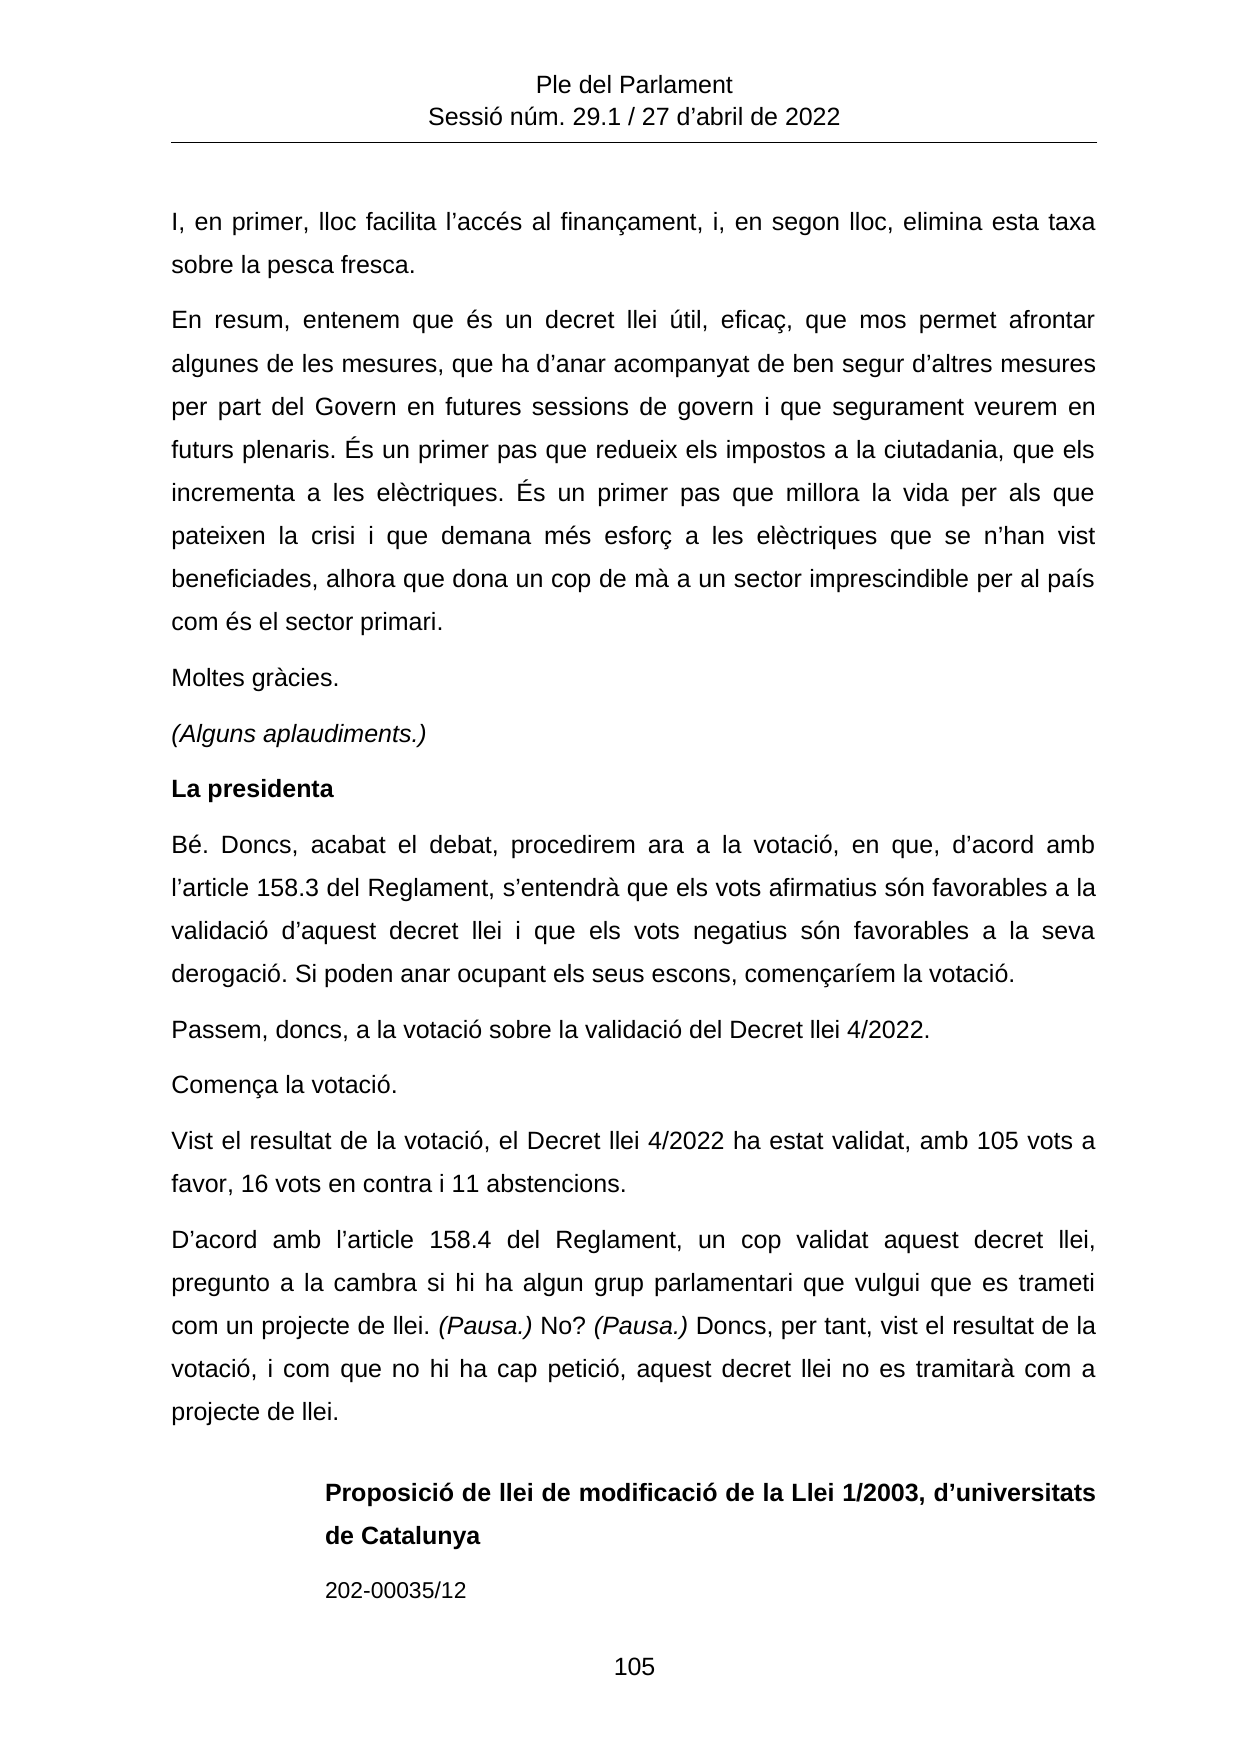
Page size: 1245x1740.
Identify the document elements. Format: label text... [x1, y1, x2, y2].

text 202-00035/12 [325, 1577, 1097, 1603]
text D’acord amb l’article 158.4 del Reglament, un cop validat aquest decret llei, pregunto a la cambra si hi ha algun grup parlamentari que vulgui que es trameti com un projecte de llei. (Pausa.) No? (Pausa.) Doncs, per tant, vist el resultat de la votació, i com que no hi ha cap petició, aquest decret llei no es tramitarà com a projecte de llei. [171, 1225, 1097, 1426]
text En resum, entenem que és un decret llei útil, eficaç, que mos permet afrontar algunes de les mesures, que ha d’anar acompanyat de ben segur d’altres mesures per part del Govern en futures sessions de govern i que segurament veurem en futurs plenaris. És un primer pas que redueix els impostos a la ciutadania, que els incrementa a les elèctriques. És un primer pas que millora la vida per als que pateixen la crisi i que demana més esforç a les elèctriques que se n’han vist beneficiades, alhora que dona un cop de mà a un sector imprescindible per al país com és el sector primari. [171, 306, 1097, 636]
text Moltes gràcies. [171, 663, 1097, 692]
text Vist el resultat de la votació, el Decret llei 4/2022 ha estat validat, amb 105 vots a favor, 16 vots en contra i 11 abstencions. [171, 1126, 1097, 1198]
text Passem, doncs, a la votació sobre la validació del Decret llei 4/2022. [171, 1015, 1097, 1044]
text Proposició de llei de modificació de la Llei 1/2003, d’universitats de Catalunya [325, 1478, 1097, 1550]
text Comença la votació. [171, 1071, 1097, 1099]
text La presidenta [171, 774, 1097, 803]
text (Alguns aplaudiments.) [171, 719, 1097, 747]
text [171, 207, 1097, 279]
text Bé. Doncs, acabat el debat, procedirem ara a la votació, en que, d’acord amb l’article 158.3 del Reglament, s’entendrà que els vots afirmatius són favorables a la validació d’aquest decret llei i que els vots negatius són favorables a la seva derogació. Si poden anar ocupant els seus escons, començaríem la votació. [171, 830, 1097, 988]
